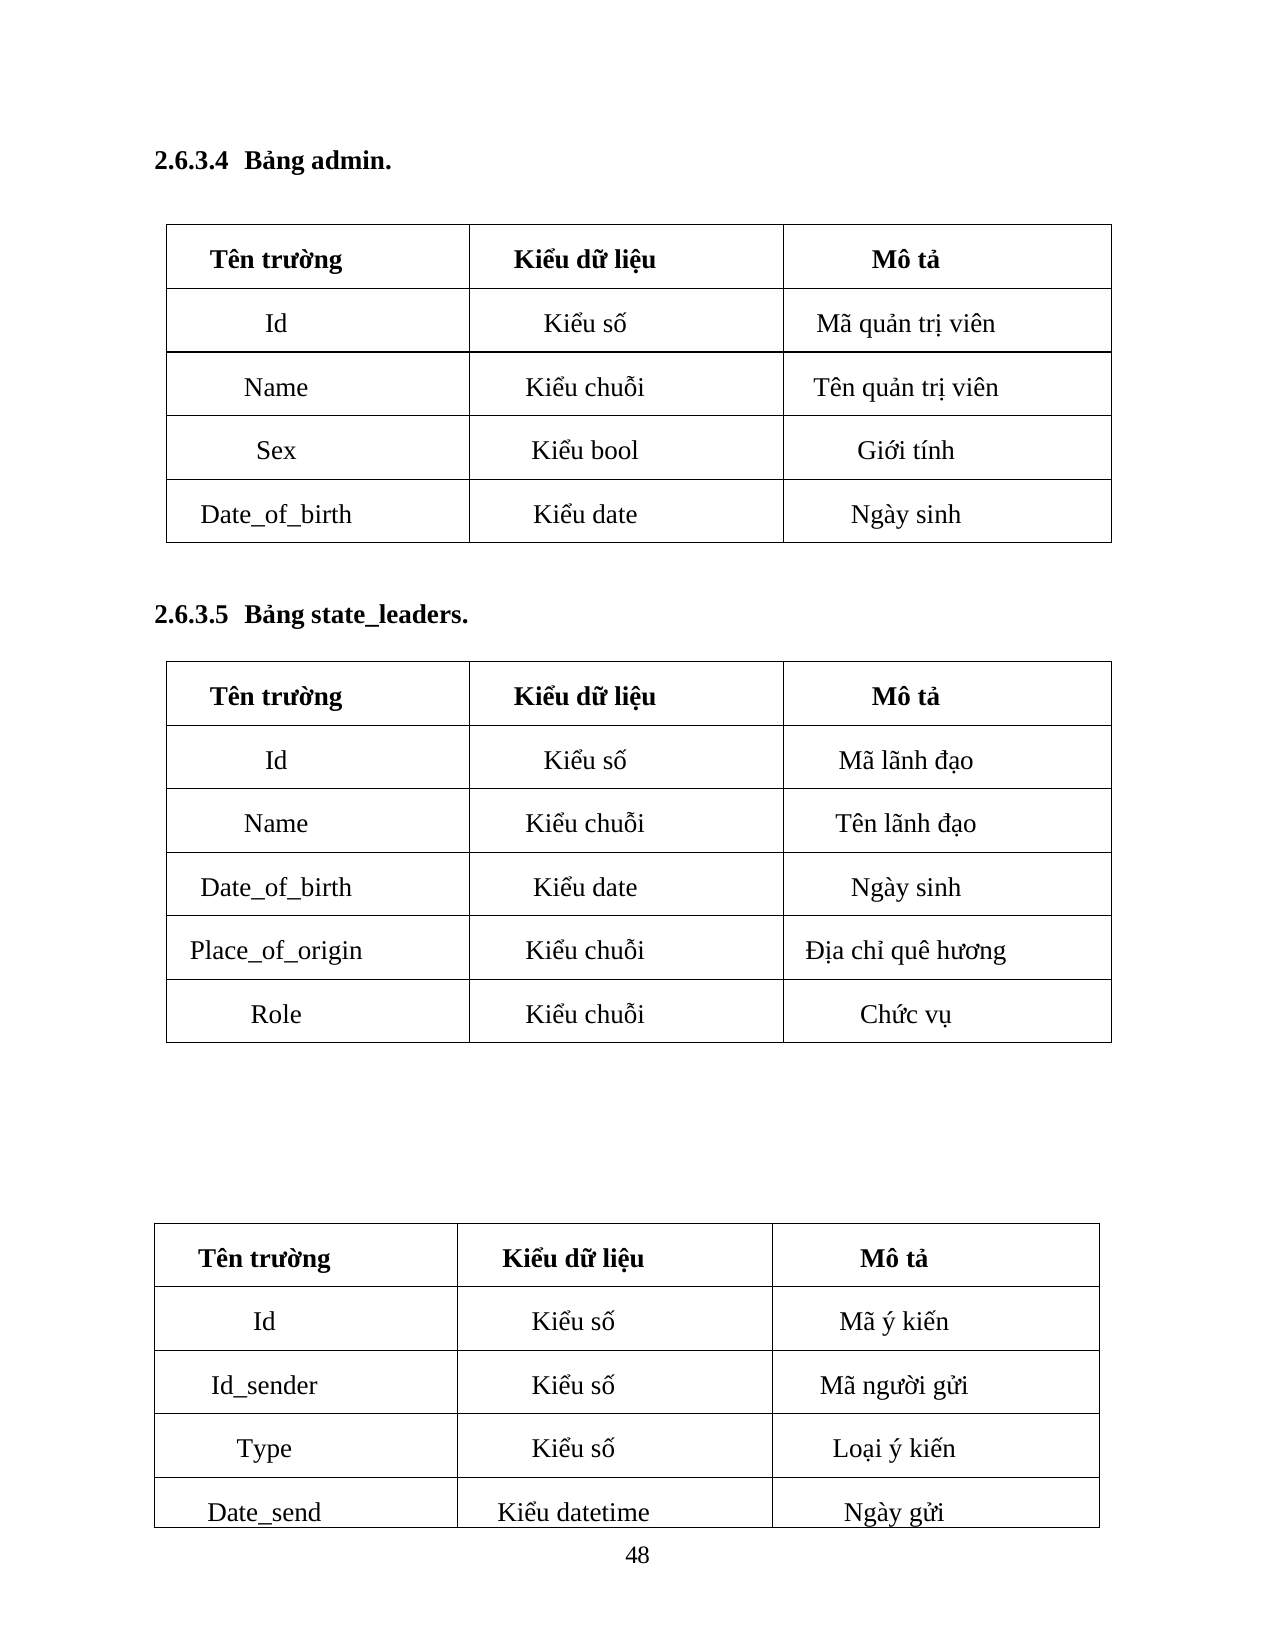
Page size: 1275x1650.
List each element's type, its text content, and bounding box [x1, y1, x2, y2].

table_header Tên trường [155, 1224, 457, 1286]
table_cell Loại ý kiến [773, 1414, 1099, 1477]
table_cell Id [167, 289, 469, 351]
table_cell Role [167, 980, 469, 1042]
table_cell Date_of_birth [167, 853, 469, 915]
table_cell Kiểu bool [470, 416, 783, 478]
table_cell Kiểu chuỗi [470, 980, 783, 1042]
table_header Mô tả [773, 1224, 1099, 1286]
table_cell Id_sender [155, 1351, 457, 1413]
table_cell Mã lãnh đạo [784, 726, 1111, 788]
table_cell Ngày sinh [784, 480, 1111, 542]
table_cell Kiểu datetime [458, 1478, 772, 1527]
table_cell Kiểu chuỗi [470, 789, 783, 852]
table_cell Kiểu chuỗi [470, 353, 783, 415]
table_cell Kiểu số [470, 289, 783, 351]
table_cell Name [167, 789, 469, 852]
table_cell Kiểu số [458, 1287, 772, 1349]
table_cell Place_of_origin [167, 916, 469, 979]
table_cell Giới tính [784, 416, 1111, 478]
table_cell Date_send [155, 1478, 457, 1527]
subtitle Bảng state_leaders. [154, 599, 1139, 630]
table_cell Type [155, 1414, 457, 1477]
table_cell Kiểu số [458, 1414, 772, 1477]
table_cell Kiểu date [470, 480, 783, 542]
table_cell Ngày gửi [773, 1478, 1099, 1527]
table_cell Id [155, 1287, 457, 1349]
table_cell Mã người gửi [773, 1351, 1099, 1413]
table_cell Ngày sinh [784, 853, 1111, 915]
table_cell Sex [167, 416, 469, 478]
table_cell Kiểu chuỗi [470, 916, 783, 979]
table_cell Chức vụ [784, 980, 1111, 1042]
table_header Kiểu dữ liệu [470, 225, 783, 288]
table_header Tên trường [167, 662, 469, 724]
table_cell Date_of_birth [167, 480, 469, 542]
table_cell Địa chỉ quê hương [784, 916, 1111, 979]
table_cell Kiểu date [470, 853, 783, 915]
table_header Tên trường [167, 225, 469, 288]
table_cell Id [167, 726, 469, 788]
table_header Kiểu dữ liệu [470, 662, 783, 724]
subtitle Bảng admin. [154, 144, 1139, 175]
table_cell Tên quản trị viên [784, 353, 1111, 415]
table_header Kiểu dữ liệu [458, 1224, 772, 1286]
table_header Mô tả [784, 225, 1111, 288]
table_cell Kiểu số [458, 1351, 772, 1413]
table_cell Kiểu số [470, 726, 783, 788]
table_cell Mã ý kiến [773, 1287, 1099, 1349]
table_header Mô tả [784, 662, 1111, 724]
table_cell Tên lãnh đạo [784, 789, 1111, 852]
table_cell Name [167, 353, 469, 415]
table_cell Mã quản trị viên [784, 289, 1111, 351]
